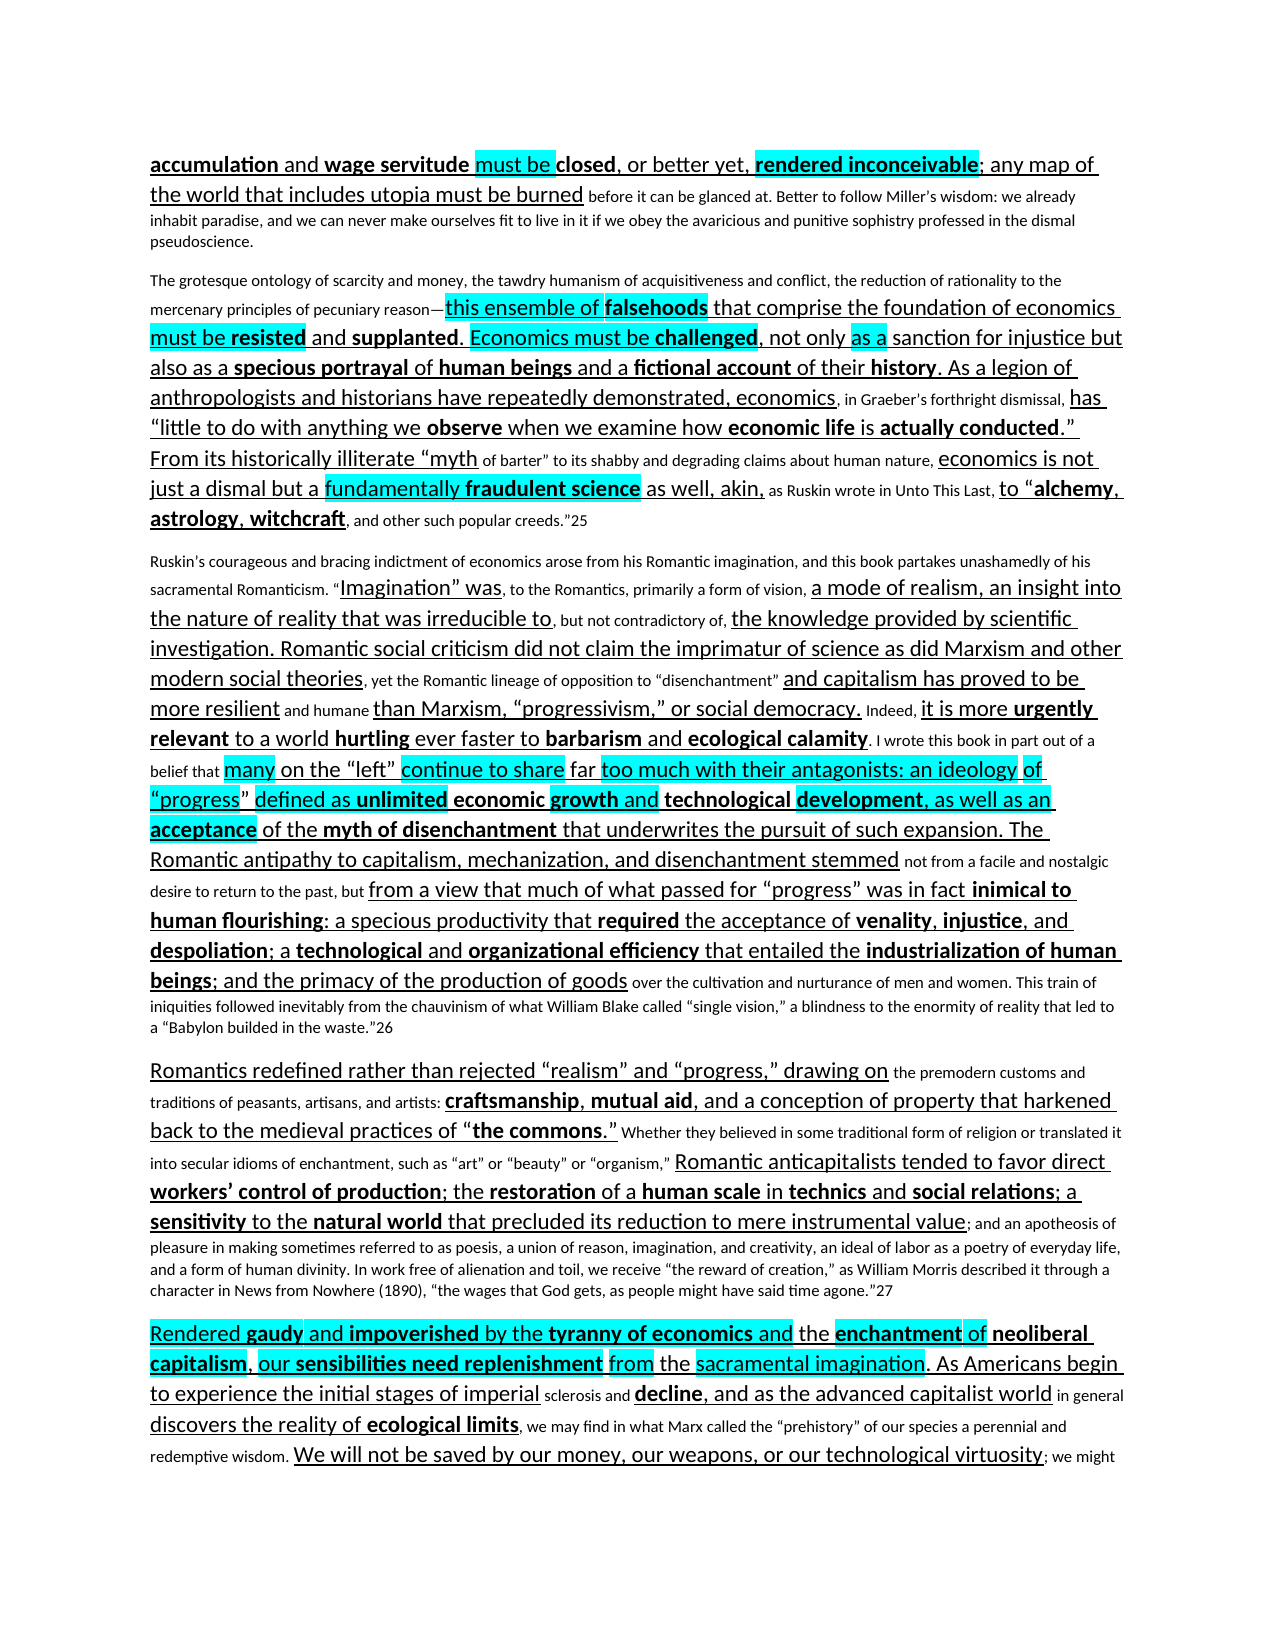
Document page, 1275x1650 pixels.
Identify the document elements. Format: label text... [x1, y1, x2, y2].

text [150, 150, 1125, 252]
text Romantics redefined rather than rejected “realism” and “progress,” drawing on the premodern customs and traditions of peasants, artisans, and artists: craftsmanship, mutual aid, and a conception of property that harkened back to the medieval practices of “the commons.” Whether they believed in some traditional form of religion or translated it into secular idioms of enchantment, such as “art” or “beauty” or “organism,” Romantic anticapitalists tended to favor direct workers’ control of production; the restoration of a human scale in technics and social relations; a sensitivity to the natural world that precluded its reduction to mere instrumental value; and an apotheosis of pleasure in making sometimes referred to as poesis, a union of reason, imagination, and creativity, an ideal of labor as a poetry of everyday life, and a form of human divinity. In work free of alienation and toil, we receive “the reward of creation,” as William Morris described it through a character in News from Nowhere (1890), “the wages that God gets, as people might have said time agone.”27 [150, 1056, 1125, 1301]
text Ruskin’s courageous and bracing indictment of economics arose from his Romantic imagination, and this book partakes unashamedly of his sacramental Romanticism. “Imagination” was, to the Romantics, primarily a form of vision, a mode of realism, an insight into the nature of reality that was irreducible to, but not contradictory of, the knowledge provided by scientific investigation. Romantic social criticism did not claim the imprimatur of science as did Marxism and other modern social theories, yet the Romantic lineage of opposition to “disenchantment” and capitalism has proved to be more resilient and humane than Marxism, “progressivism,” or social democracy. Indeed, it is more urgently relevant to a world hurtling ever faster to barbarism and ecological calamity. I wrote this book in part out of a belief that many on the “left” continue to share far too much with their antagonists: an ideology of “progress” defined as unlimited economic growth and technological development, as well as an acceptance of the myth of disenchantment that underwrites the pursuit of such expansion. The Romantic antipathy to capitalism, mechanization, and disenchantment stemmed not from a facile and nostalgic desire to return to the past, but from a view that much of what passed for “progress” was in fact inimical to human flourishing: a specious productivity that required the acceptance of venality, injustice, and despoliation; a technological and organizational efficiency that entailed the industrialization of human beings; and the primacy of the production of goods over the cultivation and nurturance of men and women. This train of iniquities followed inevitably from the chauvinism of what William Blake called “single vision,” a blindness to the enormity of reality that led to a “Babylon builded in the waste.”26 [150, 551, 1125, 1038]
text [150, 1319, 1125, 1468]
text The grotesque ontology of scarcity and money, the tawdry humanism of acquisitiveness and conflict, the reduction of rationality to the mercenary principles of pecuniary reason—this ensemble of falsehoods that comprise the foundation of economics must be resisted and supplanted. Economics must be challenged, not only as a sanction for injustice but also as a specious portrayal of human beings and a fictional account of their history. As a legion of anthropologists and historians have repeatedly demonstrated, economics, in Graeber’s forthright dismissal, has “little to do with anything we observe when we examine how economic life is actually conducted.” From its historically illiterate “myth of barter” to its shabby and degrading claims about human nature, economics is not just a dismal but a fundamentally fraudulent science as well, akin, as Ruskin wrote in Unto This Last, to “alchemy, astrology, witchcraft, and other such popular creeds.”25 [150, 270, 1125, 532]
